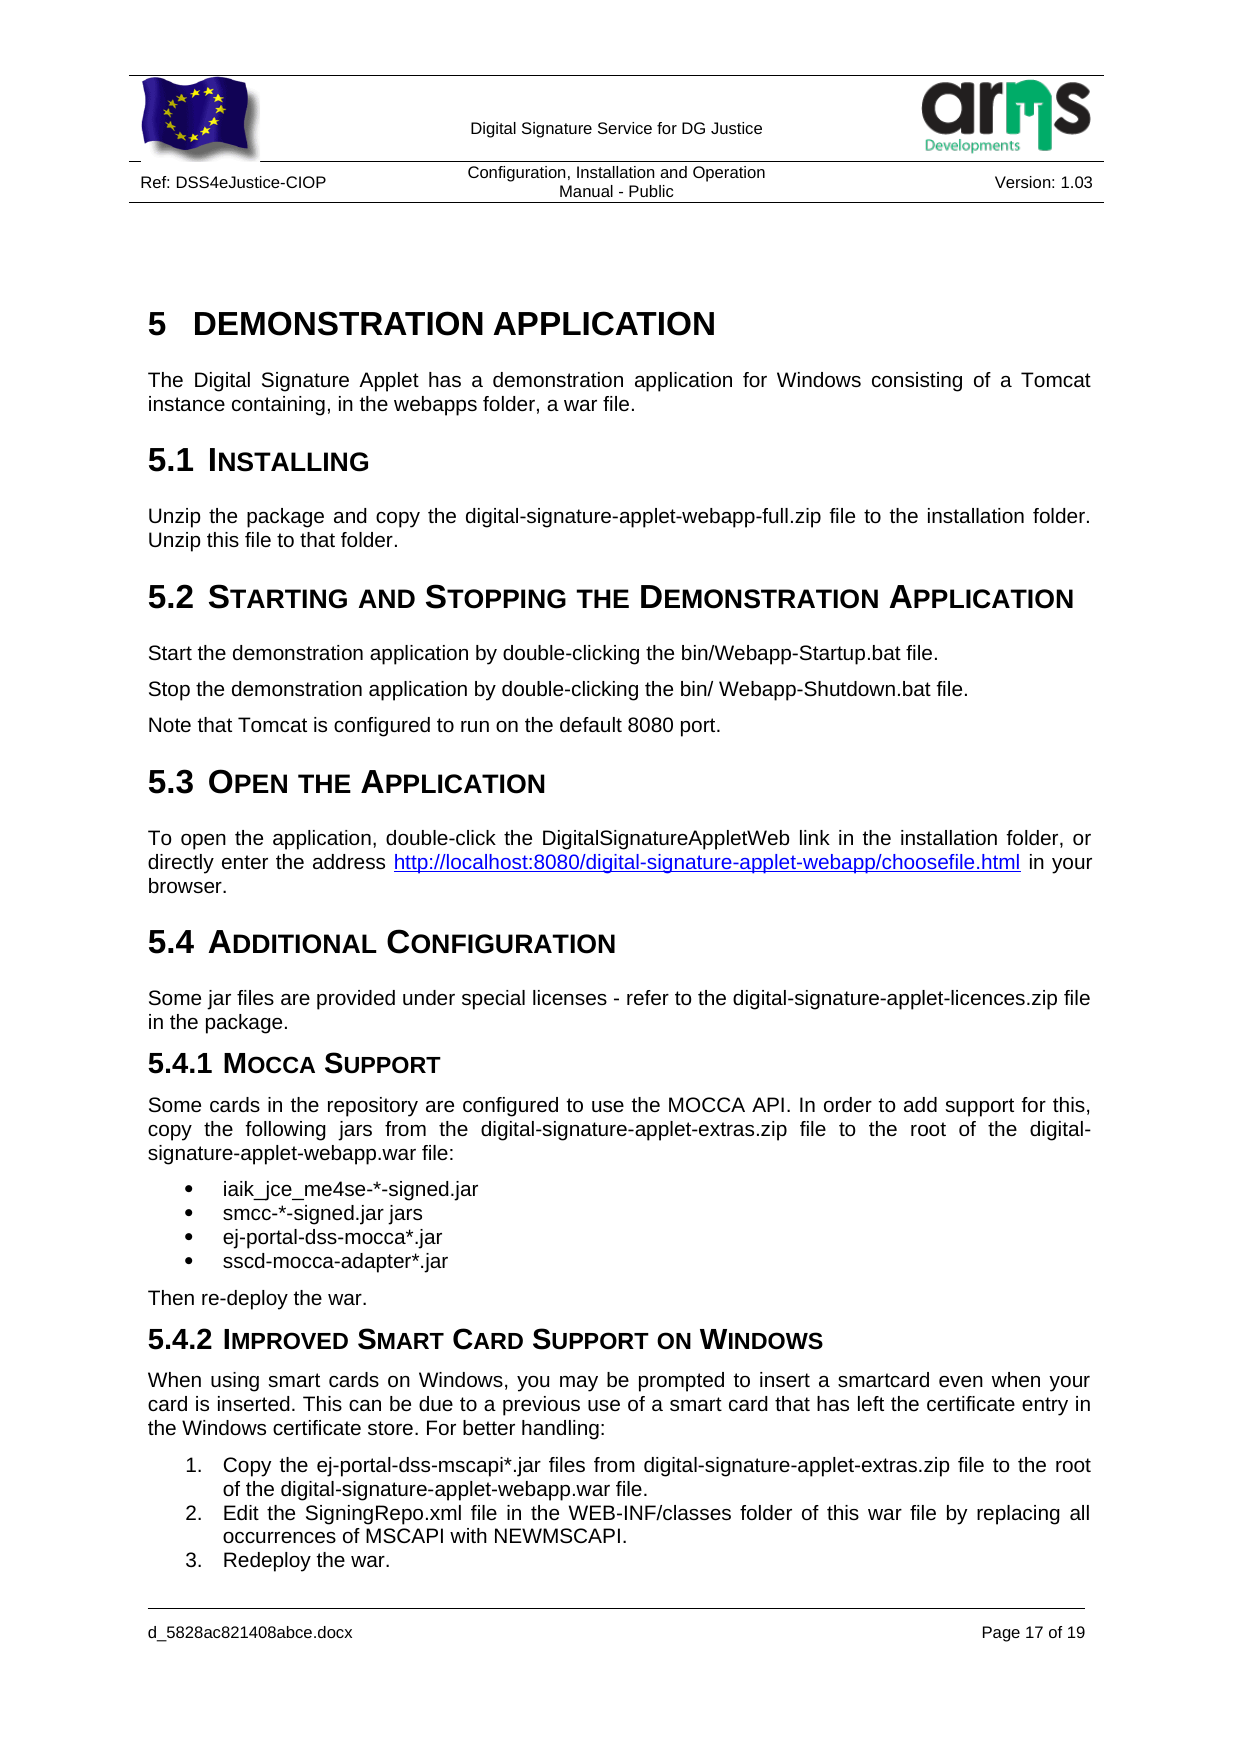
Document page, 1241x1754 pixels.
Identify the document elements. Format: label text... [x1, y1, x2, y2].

picture [921, 78, 1093, 159]
subtitle Starting and Stopping the Demonstration Application [148, 577, 1092, 615]
text Unzip the package and copy the digital-signature-applet-webapp-full.zip file to the installation folder. Unzip this file to that folder. [148, 504, 1092, 552]
subtitle Demonstration Application [148, 304, 1092, 343]
list ej-portal-dss-mocca*.jar [185, 1225, 1092, 1249]
text Then re-deploy the war. [148, 1286, 1092, 1309]
text To open the application, double-click the DigitalSignatureAppletWeb link in the installation folder, or directly enter the address http://localhost:8080/digital-signature-applet-webapp/choosefile.html in your browser. [148, 826, 1092, 897]
text The Digital Signature Applet has a demonstration application for Windows consisting of a Tomcat instance containing, in the webapps folder, a war file. [148, 368, 1092, 416]
list Copy the ej-portal-dss-mscapi*.jar files from digital-signature-applet-extras.zip file to the root of the digital-signature-applet-webapp.war file. [185, 1452, 1092, 1500]
text Some cards in the repository are configured to use the MOCCA API. In order to add support for this, copy the following jars from the digital-signature-applet-extras.zip file to the root of the digital-signature-applet-webapp.war file: [148, 1092, 1092, 1164]
subtitle Improved Smart Card Support on Windows [148, 1322, 1092, 1356]
list smcc-*-signed.jar jars [185, 1201, 1092, 1225]
text Stop the demonstration application by double-clicking the bin/ Webapp-Shutdown.bat file. [148, 677, 1092, 701]
subtitle Additional Configuration [148, 922, 1092, 961]
subtitle Installing [148, 441, 1092, 479]
subtitle Mocca Support [148, 1046, 1092, 1080]
list Edit the SigningRepo.xml file in the WEB-INF/classes folder of this war file by replacing all occurrences of MSCAPI with NEWMSCAPI. [185, 1500, 1092, 1548]
list sscd-mocca-adapter*.jar [185, 1249, 1092, 1273]
text When using smart cards on Windows, you may be prompted to insert a smartcard even when your card is inserted. This can be due to a previous use of a smart card that has left the certificate entry in the Windows certificate store. For better handling: [148, 1368, 1092, 1440]
subtitle Open the Application [148, 762, 1092, 801]
text Start the demonstration application by double-clicking the bin/Webapp-Startup.bat file. [148, 640, 1092, 664]
text Note that Tomcat is configured to run on the default 8080 port. [148, 713, 1092, 737]
list iaik_jce_me4se-*-signed.jar [185, 1177, 1092, 1201]
list Redeploy the war. [185, 1548, 1092, 1572]
text Some jar files are provided under special licenses - refer to the digital-signature-applet-licences.zip file in the package. [148, 986, 1092, 1034]
